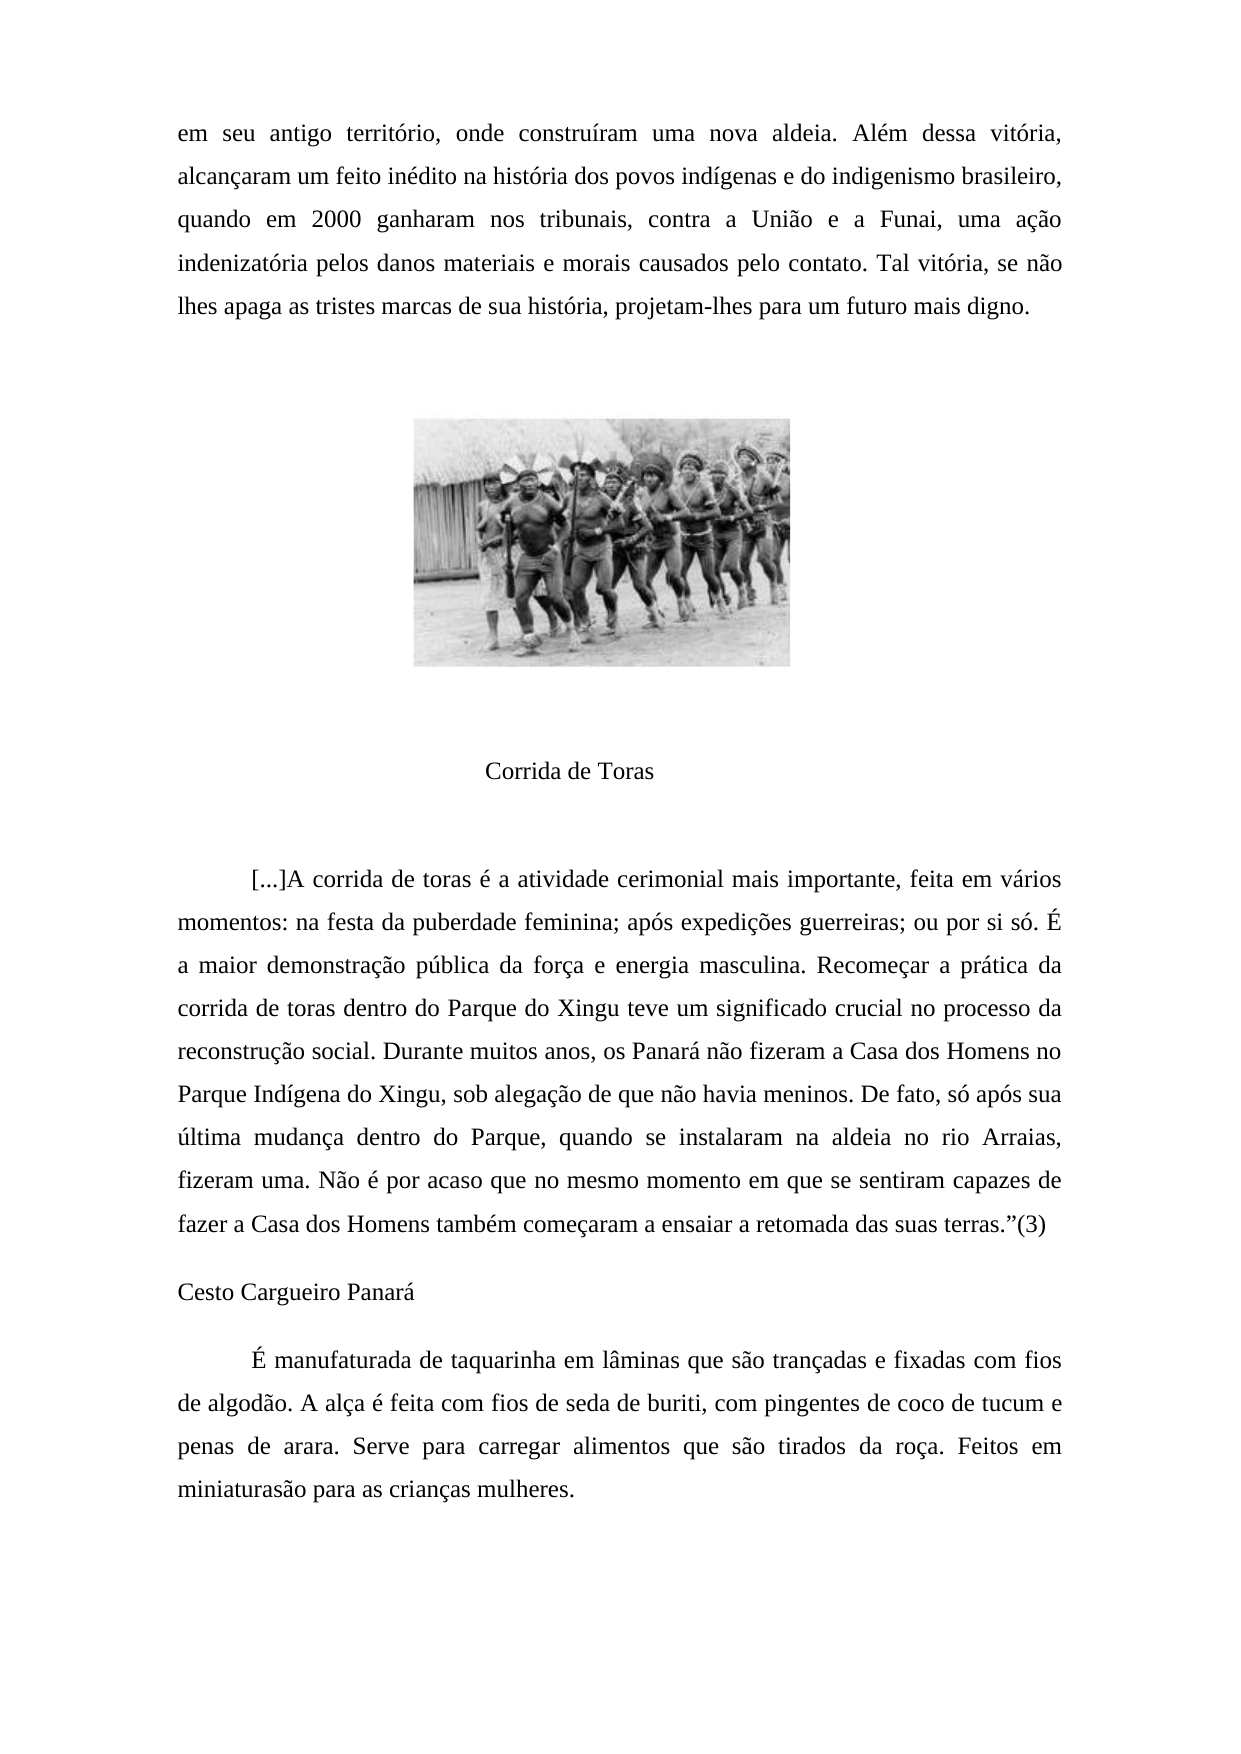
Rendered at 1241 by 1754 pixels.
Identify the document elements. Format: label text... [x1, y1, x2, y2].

text Corrida de Toras [177, 756, 1063, 785]
text É manufaturada de taquarinha em lâminas que são trançadas e fixadas com fios de algodão. A alça é feita com fios de seda de buriti, com pingentes de coco de tucum e penas de arara. Serve para carregar alimentos que são tirados da roça. Feitos em miniaturasão para as crianças mulheres. [177, 1345, 1063, 1503]
text Cesto Cargueiro Panará [177, 1277, 1063, 1306]
picture [413, 354, 790, 732]
text [...]A corrida de toras é a atividade cerimonial mais importante, feita em vários momentos: na festa da puberdade feminina; após expedições guerreiras; ou por si só. É a maior demonstração pública da força e energia masculina. Recomeçar a prática da corrida de toras dentro do Parque do Xingu teve um significado crucial no processo da reconstrução social. Durante muitos anos, os Panará não fizeram a Casa dos Homens no Parque Indígena do Xingu, sob alegação de que não havia meninos. De fato, só após sua última mudança dentro do Parque, quando se instalaram na aldeia no rio Arraias, fizeram uma. Não é por acaso que no mesmo momento em que se sentiram capazes de fazer a Casa dos Homens também começaram a ensaiar a retomada das suas terras.”(3) [177, 864, 1063, 1237]
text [177, 118, 1063, 319]
